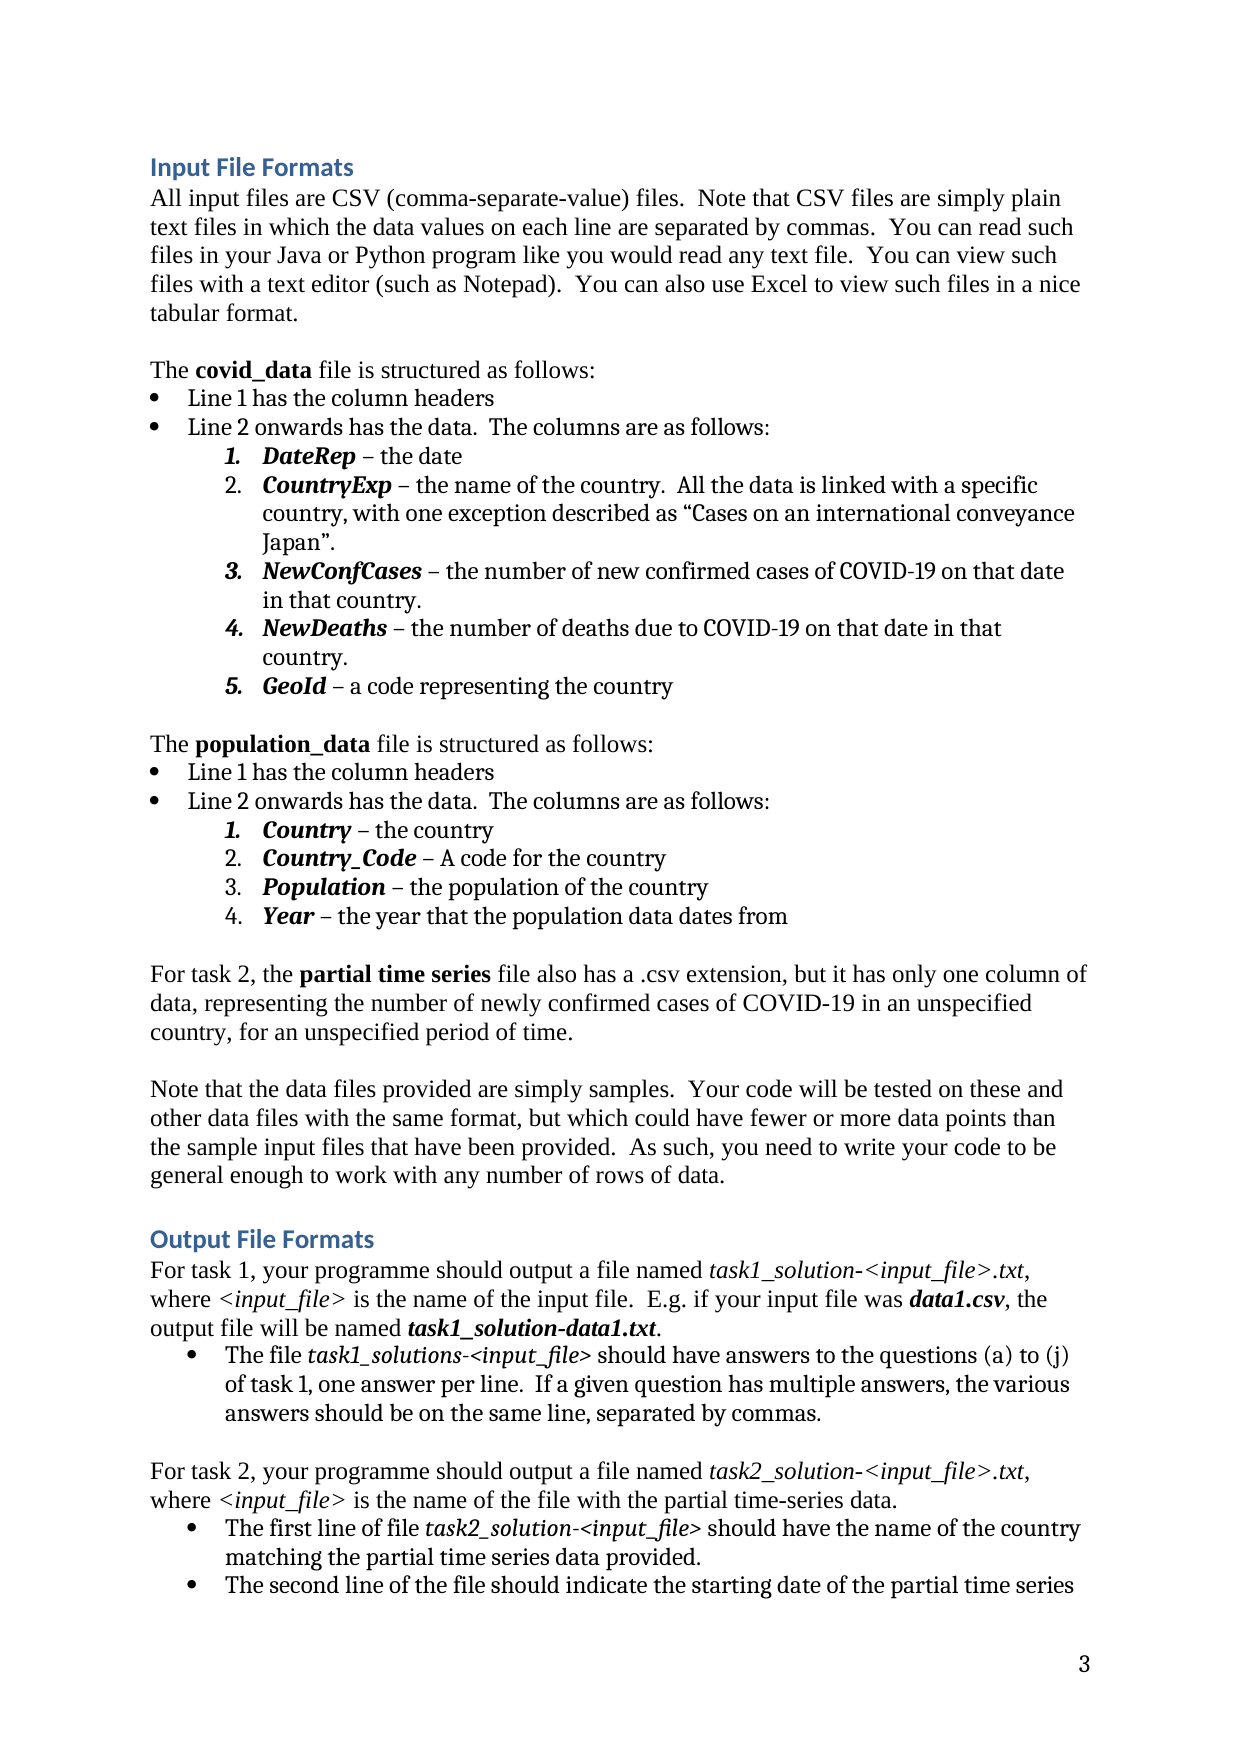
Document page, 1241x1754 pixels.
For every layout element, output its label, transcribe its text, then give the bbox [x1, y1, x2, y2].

list The file task1_solutions-<input_file> should have answers to the questions (a) to (j) of task 1, one answer per line. If a given question has multiple answers, the various answers should be on the same line, separated by commas. [187, 1341, 1090, 1428]
text For task 1, your programme should output a file named task1_solution-<input_file>.txt, where <input_file> is the name of the input file. E.g. if your input file was data1.csv, the output file will be named task1_solution-data1.txt. [150, 1255, 1090, 1341]
text All input files are CSV (comma-separate-value) files. Note that CSV files are simply plain text files in which the data values on each line are separated by commas. You can read such files in your Java or Python program like you would read any text file. You can view such files with a text editor (such as Notepad). You can also use Excel to view such files in a nice tabular format. [150, 183, 1090, 327]
list CountryExp – the name of the country. All the data is linked with a specific country, with one exception described as “Cases on an international conveyance Japan”. [225, 471, 1090, 557]
list GeoId – a code representing the country [225, 672, 1090, 701]
list Population – the population of the country [225, 873, 1090, 902]
text The population_data file is structured as follows: [150, 729, 1090, 758]
list NewDeaths – the number of deaths due to COVID-19 on that date in that country. [225, 614, 1090, 672]
subtitle Input File Formats [150, 150, 1090, 183]
text The covid_data file is structured as follows: [150, 356, 1090, 384]
text For task 2, your programme should output a file named task2_solution-<input_file>.txt, where <input_file> is the name of the file with the partial time-series data. [150, 1456, 1090, 1514]
list Country – the country [225, 816, 1090, 844]
list NewConfCases – the number of new confirmed cases of COVID-19 on that date in that country. [225, 557, 1090, 614]
list Line 1 has the column headers [150, 758, 1090, 787]
subtitle Output File Formats [150, 1222, 1090, 1255]
text For task 2, the partial time series file also has a .csv extension, but it has only one column of data, representing the number of newly confirmed cases of COVID-19 in an unspecified country, for an unspecified period of time. [150, 959, 1090, 1046]
list Line 2 onwards has the data. The columns are as follows: [150, 787, 1090, 816]
text Note that the data files provided are simply samples. Your code will be tested on these and other data files with the same format, but which could have fewer or more data points than the sample input files that have been provided. As such, you need to write your code to be general enough to work with any number of rows of data. [150, 1074, 1090, 1189]
list Line 1 has the column headers [150, 384, 1090, 413]
list Country_Code – A code for the country [225, 844, 1090, 873]
list The first line of file task2_solution-<input_file> should have the name of the country matching the partial time series data provided. [187, 1514, 1090, 1571]
list DateRep – the date [225, 442, 1090, 471]
list Line 2 onwards has the data. The columns are as follows: [150, 413, 1090, 442]
list Year – the year that the population data dates from [225, 902, 1090, 931]
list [187, 1571, 1090, 1600]
